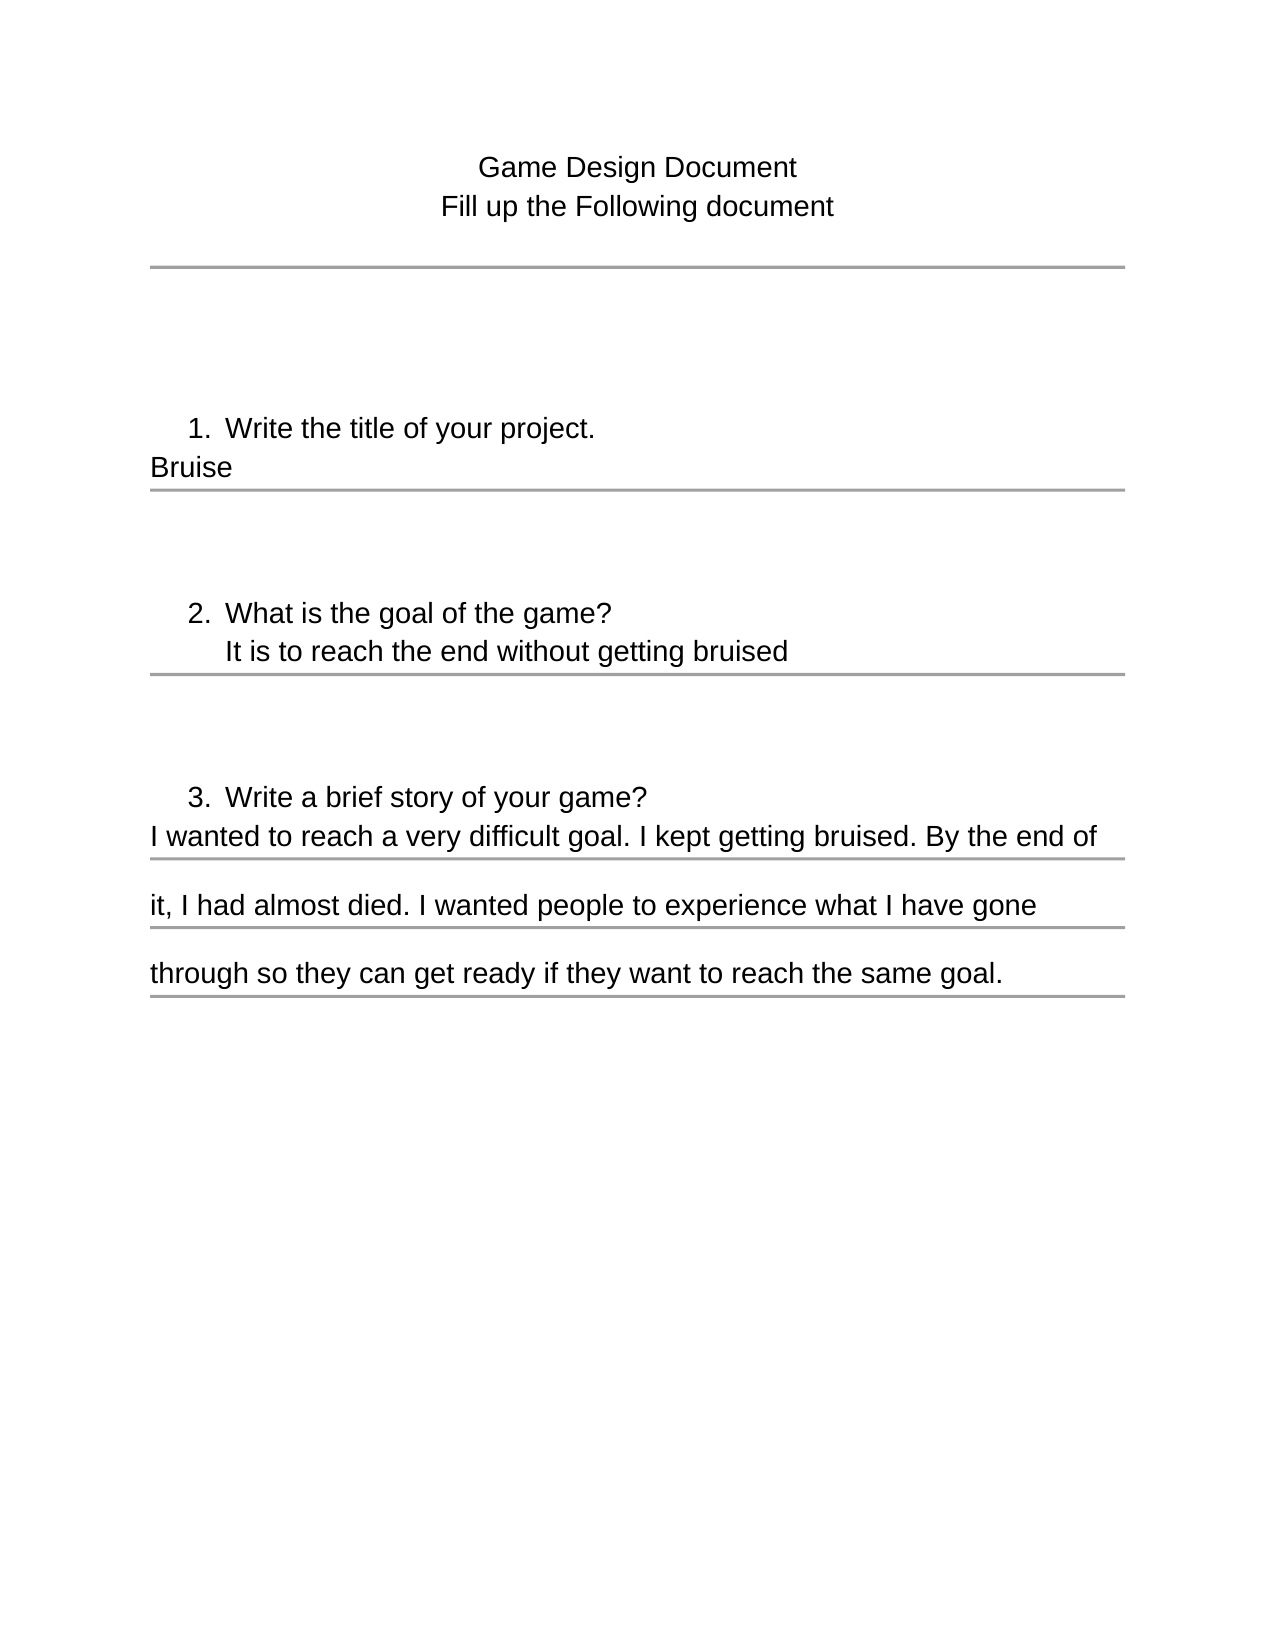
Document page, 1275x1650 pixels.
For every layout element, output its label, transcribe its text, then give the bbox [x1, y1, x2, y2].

list Write the title of your project. [187, 411, 1125, 445]
list Write a brief story of your game? [187, 780, 1125, 814]
text Bruise [150, 450, 1125, 483]
text It is to reach the end without getting bruised [225, 634, 1125, 668]
text Game Design Document [150, 150, 1125, 183]
text it, I had almost died. I wanted people to experience what I have gone [150, 887, 1125, 921]
text I wanted to reach a very difficult goal. I kept getting bruised. By the end of [150, 819, 1125, 852]
list What is the goal of the game? [187, 596, 1125, 629]
text through so they can get ready if they want to reach the same goal. [150, 956, 1125, 990]
text Fill up the Following document [150, 188, 1125, 222]
